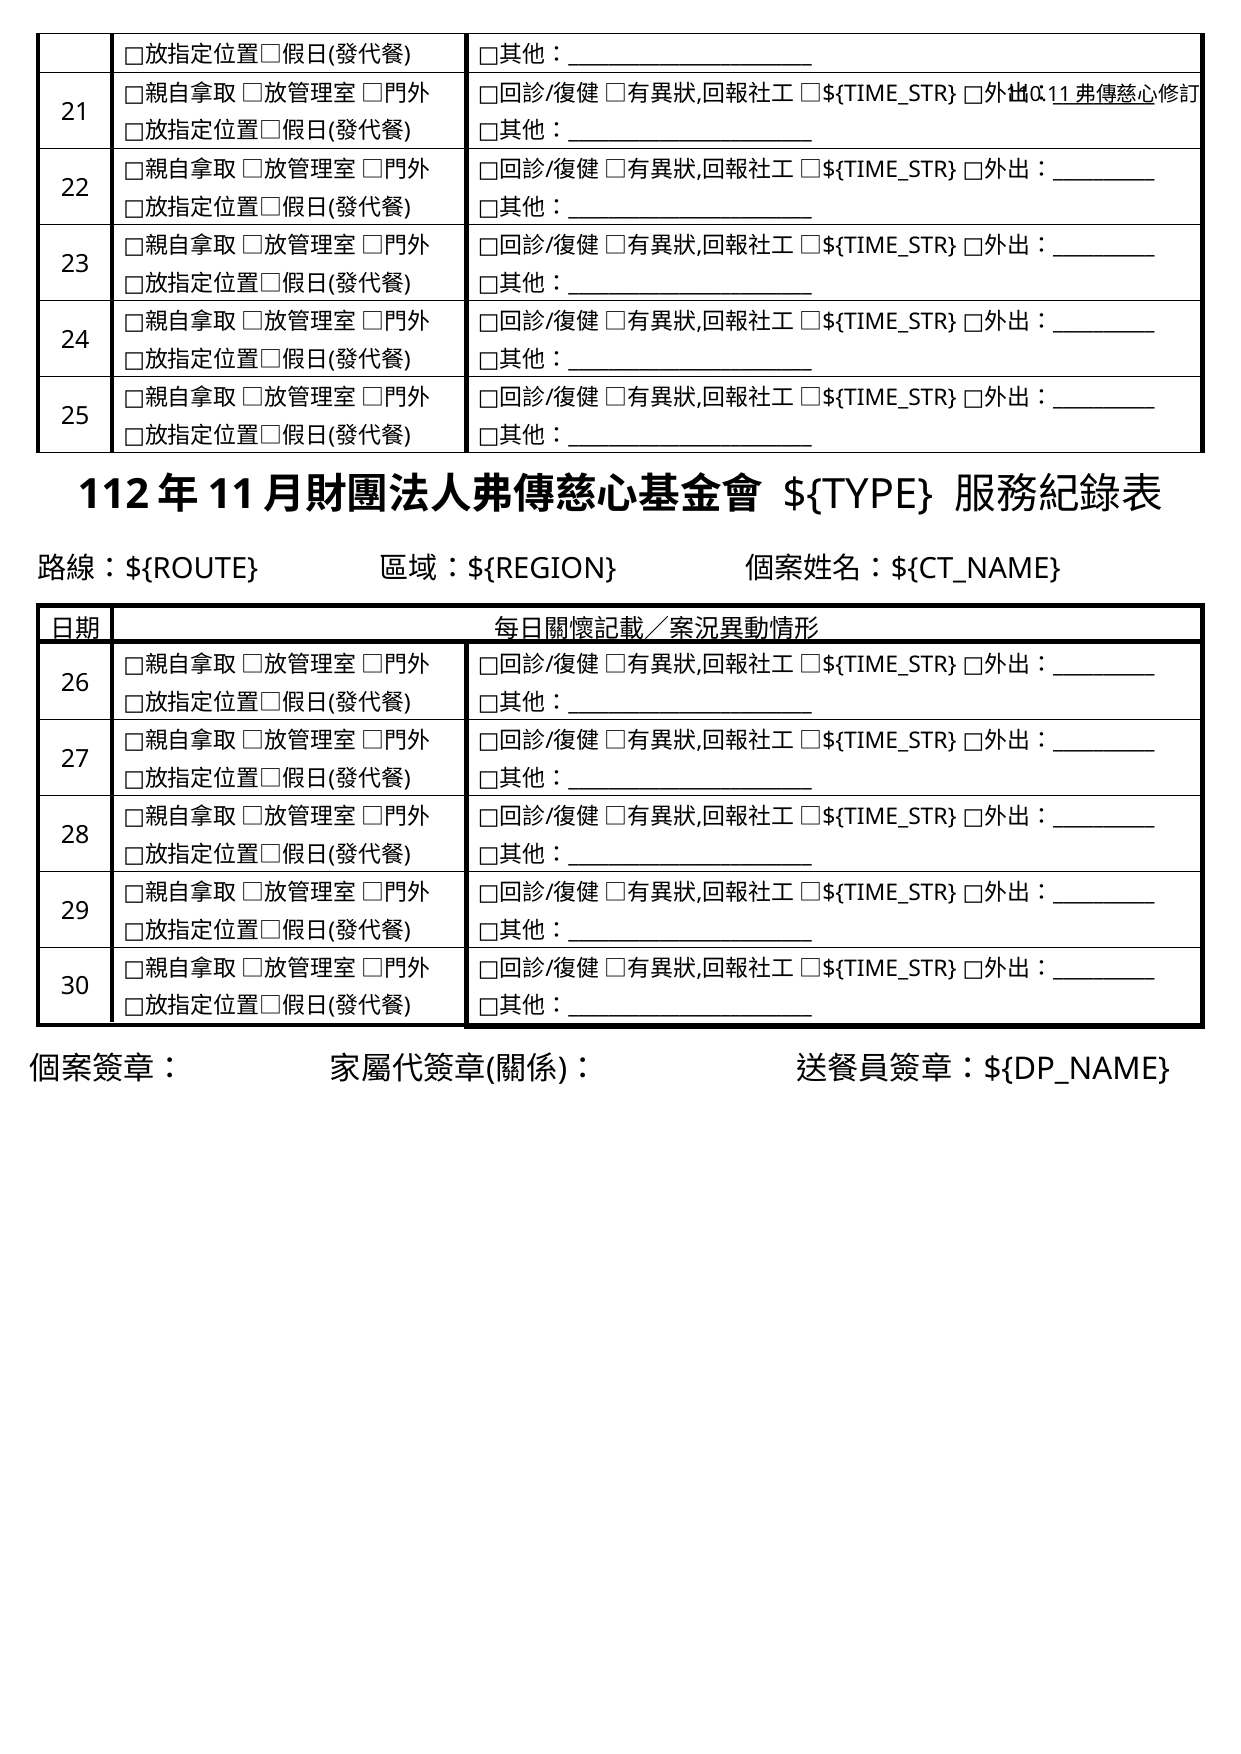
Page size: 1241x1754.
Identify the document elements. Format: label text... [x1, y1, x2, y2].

table_cell □回診/復健 □有異狀,回報社工 □${TIME_STR} □外出：__________ □其他：________________________ [469, 644, 1200, 719]
table_cell 23 [40, 225, 110, 300]
table_cell □親自拿取 □放管理室 □門外 □放指定位置□假日(發代餐) [114, 149, 464, 224]
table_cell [469, 149, 1200, 224]
table_cell □親自拿取 □放管理室 □門外 □放指定位置□假日(發代餐) [114, 948, 464, 1022]
table_header 日期 [40, 608, 110, 639]
table_cell □回診/復健 □有異狀,回報社工 □${TIME_STR} □外出：__________ □其他：________________________ [469, 225, 1200, 300]
text 112年11月財團法人弗傳慈心基金會 ${TYPE} 服務紀錄表 [29, 453, 1211, 528]
table_cell □回診/復健 □有異狀,回報社工 □${TIME_STR} □外出：__________ □其他：________________________ [469, 377, 1200, 452]
table_cell □回診/復健 □有異狀,回報社工 □${TIME_STR} □外出：__________ □其他：________________________ [469, 720, 1200, 795]
table_header 每日關懷記載／案況異動情形 [114, 608, 1200, 639]
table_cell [469, 34, 1200, 72]
table_cell 24 [40, 301, 110, 376]
table_cell □親自拿取 □放管理室 □門外 □放指定位置□假日(發代餐) [114, 872, 464, 947]
table_cell 28 [40, 796, 110, 871]
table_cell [469, 73, 1200, 148]
table_cell 30 [40, 948, 110, 1022]
table_cell □回診/復健 □有異狀,回報社工 □${TIME_STR} □外出：__________ □其他：________________________ [469, 796, 1200, 871]
table_cell 26 [40, 644, 110, 719]
table_cell □親自拿取 □放管理室 □門外 □放指定位置□假日(發代餐) [114, 644, 464, 719]
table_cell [114, 73, 464, 148]
table_cell □回診/復健 □有異狀,回報社工 □${TIME_STR} □外出：__________ □其他：________________________ [469, 948, 1200, 1022]
table_cell □親自拿取 □放管理室 □門外 □放指定位置□假日(發代餐) [114, 796, 464, 871]
text 個案簽章： 家屬代簽章(關係)： 送餐員簽章：${DP_NAME} [29, 1029, 1211, 1179]
table_cell □親自拿取 □放管理室 □門外 □放指定位置□假日(發代餐) [114, 301, 464, 376]
table_cell □親自拿取 □放管理室 □門外 □放指定位置□假日(發代餐) [114, 225, 464, 300]
table_cell □回診/復健 □有異狀,回報社工 □${TIME_STR} □外出：__________ □其他：________________________ [469, 872, 1200, 947]
table_cell □回診/復健 □有異狀,回報社工 □${TIME_STR} □外出：__________ □其他：________________________ [469, 301, 1200, 376]
table_cell □親自拿取 □放管理室 □門外 □放指定位置□假日(發代餐) [114, 377, 464, 452]
table_cell □親自拿取 □放管理室 □門外 □放指定位置□假日(發代餐) [114, 720, 464, 795]
table_cell 25 [40, 377, 110, 452]
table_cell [114, 34, 464, 72]
table_cell 20 [40, 34, 110, 72]
table_cell 29 [40, 872, 110, 947]
table_cell 27 [40, 720, 110, 795]
table_cell 22 [40, 149, 110, 224]
text 路線：${ROUTE} 區域：${REGION} 個案姓名：${CT_NAME} [29, 528, 1211, 603]
table_cell 21 [40, 73, 110, 148]
